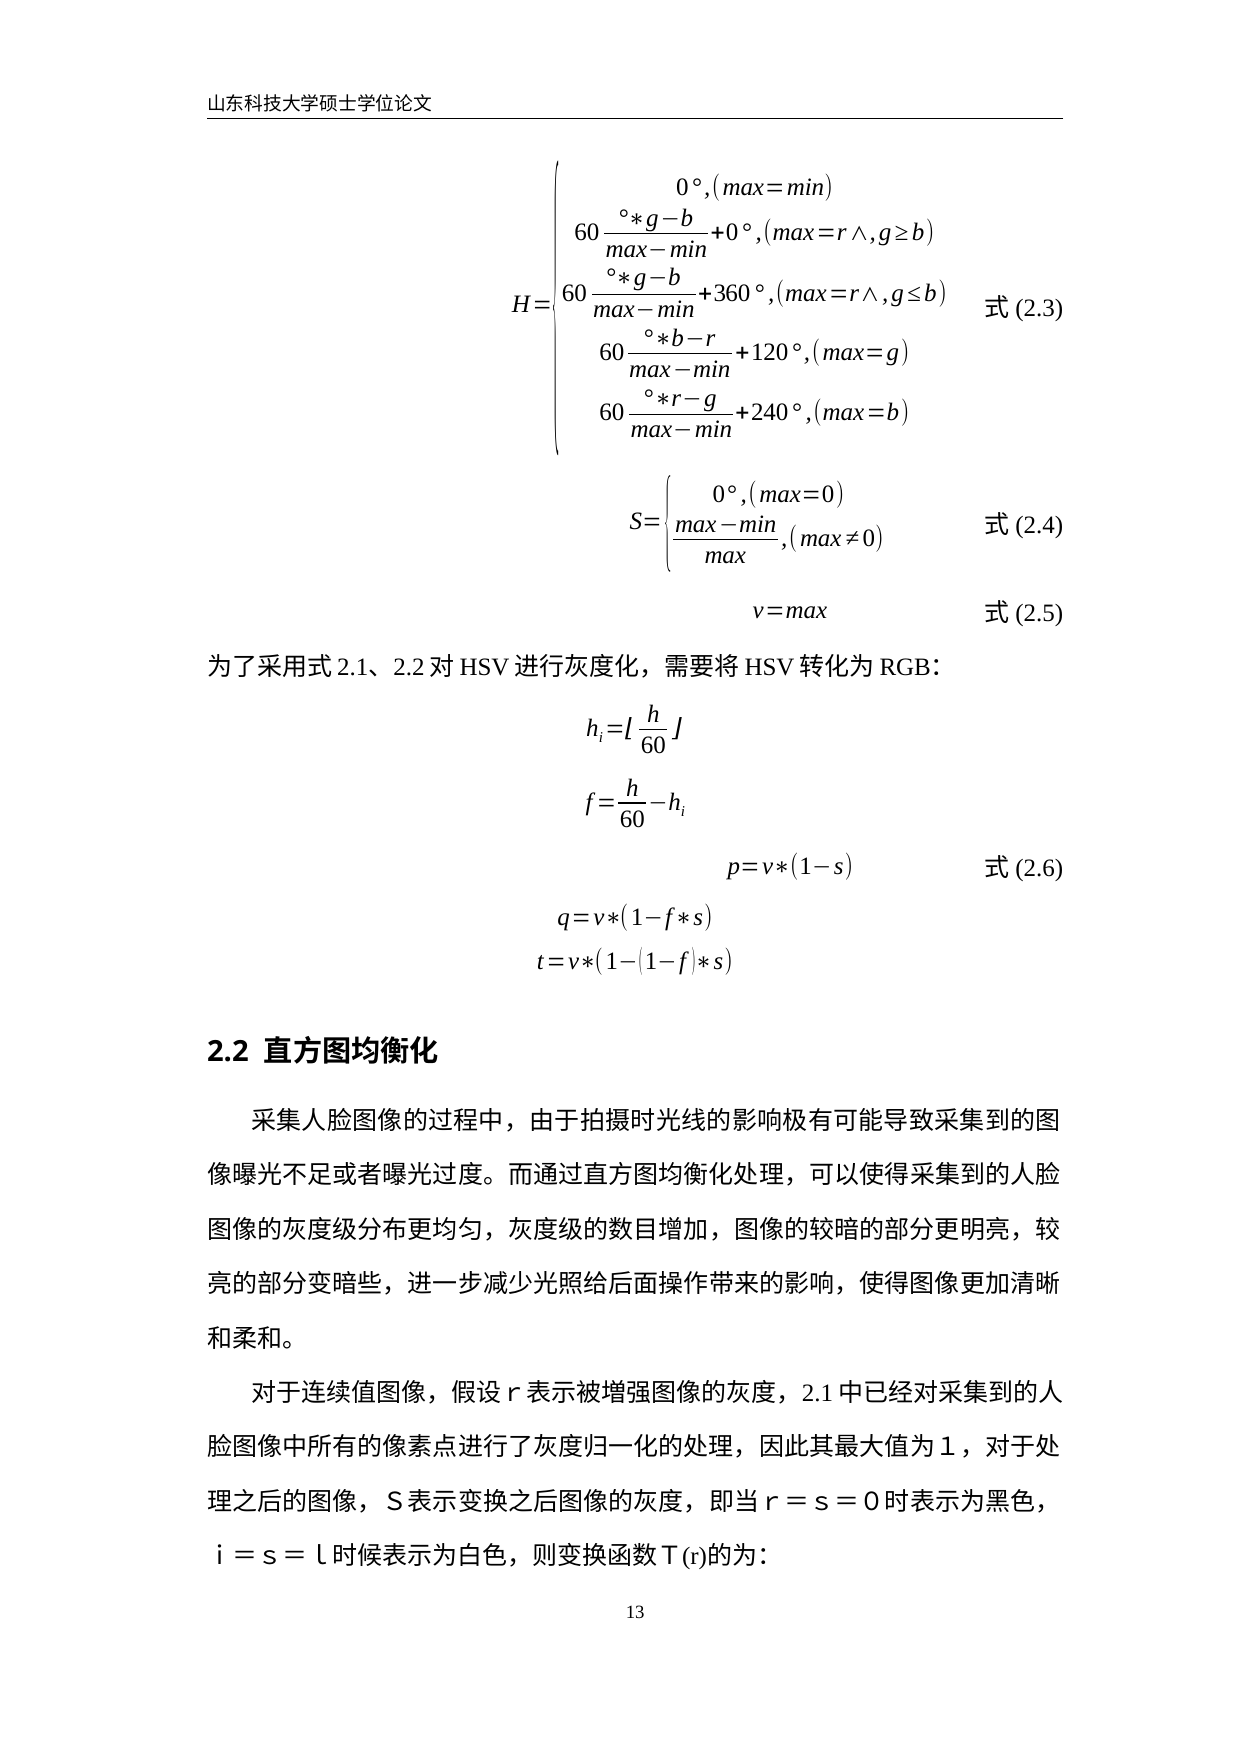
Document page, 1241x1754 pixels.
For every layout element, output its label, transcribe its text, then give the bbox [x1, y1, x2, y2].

text 式 (2.4) [207, 475, 1063, 574]
text 对于连续值图像，假设ｒ表示被増强图像的灰度，2.1中已经对采集到的人脸图像中所有的像素点进行了灰度归一化的处理，因此其最大值为１，对于处理之后的图像，Ｓ表示变换之后图像的灰度，即当ｒ＝ｓ＝０时表示为黑色，ｉ＝ｓ＝ｌ时候表示为白色，则变换函数Ｔ(r)的为： [207, 1372, 1063, 1572]
subtitle 2.2 直方图均衡化 [207, 1017, 1063, 1082]
text 式 (2.5) [207, 592, 1063, 628]
text 采集人脸图像的过程中，由于拍摄时光线的影响极有可能导致采集到的图像曝光不足或者曝光过度。而通过直方图均衡化处理，可以使得采集到的人脸图像的灰度级分布更均匀，灰度级的数目增加，图像的较暗的部分更明亮，较亮的部分变暗些，进一步减少光照给后面操作带来的影响，使得图像更加清晰和柔和。 [207, 1101, 1063, 1354]
text 式 (2.3) [207, 159, 1063, 457]
text 为了采用式2.1、2.2对HSV进行灰度化，需要将HSV转化为RGB： [207, 646, 1063, 683]
text 式 (2.6) [207, 847, 1063, 884]
